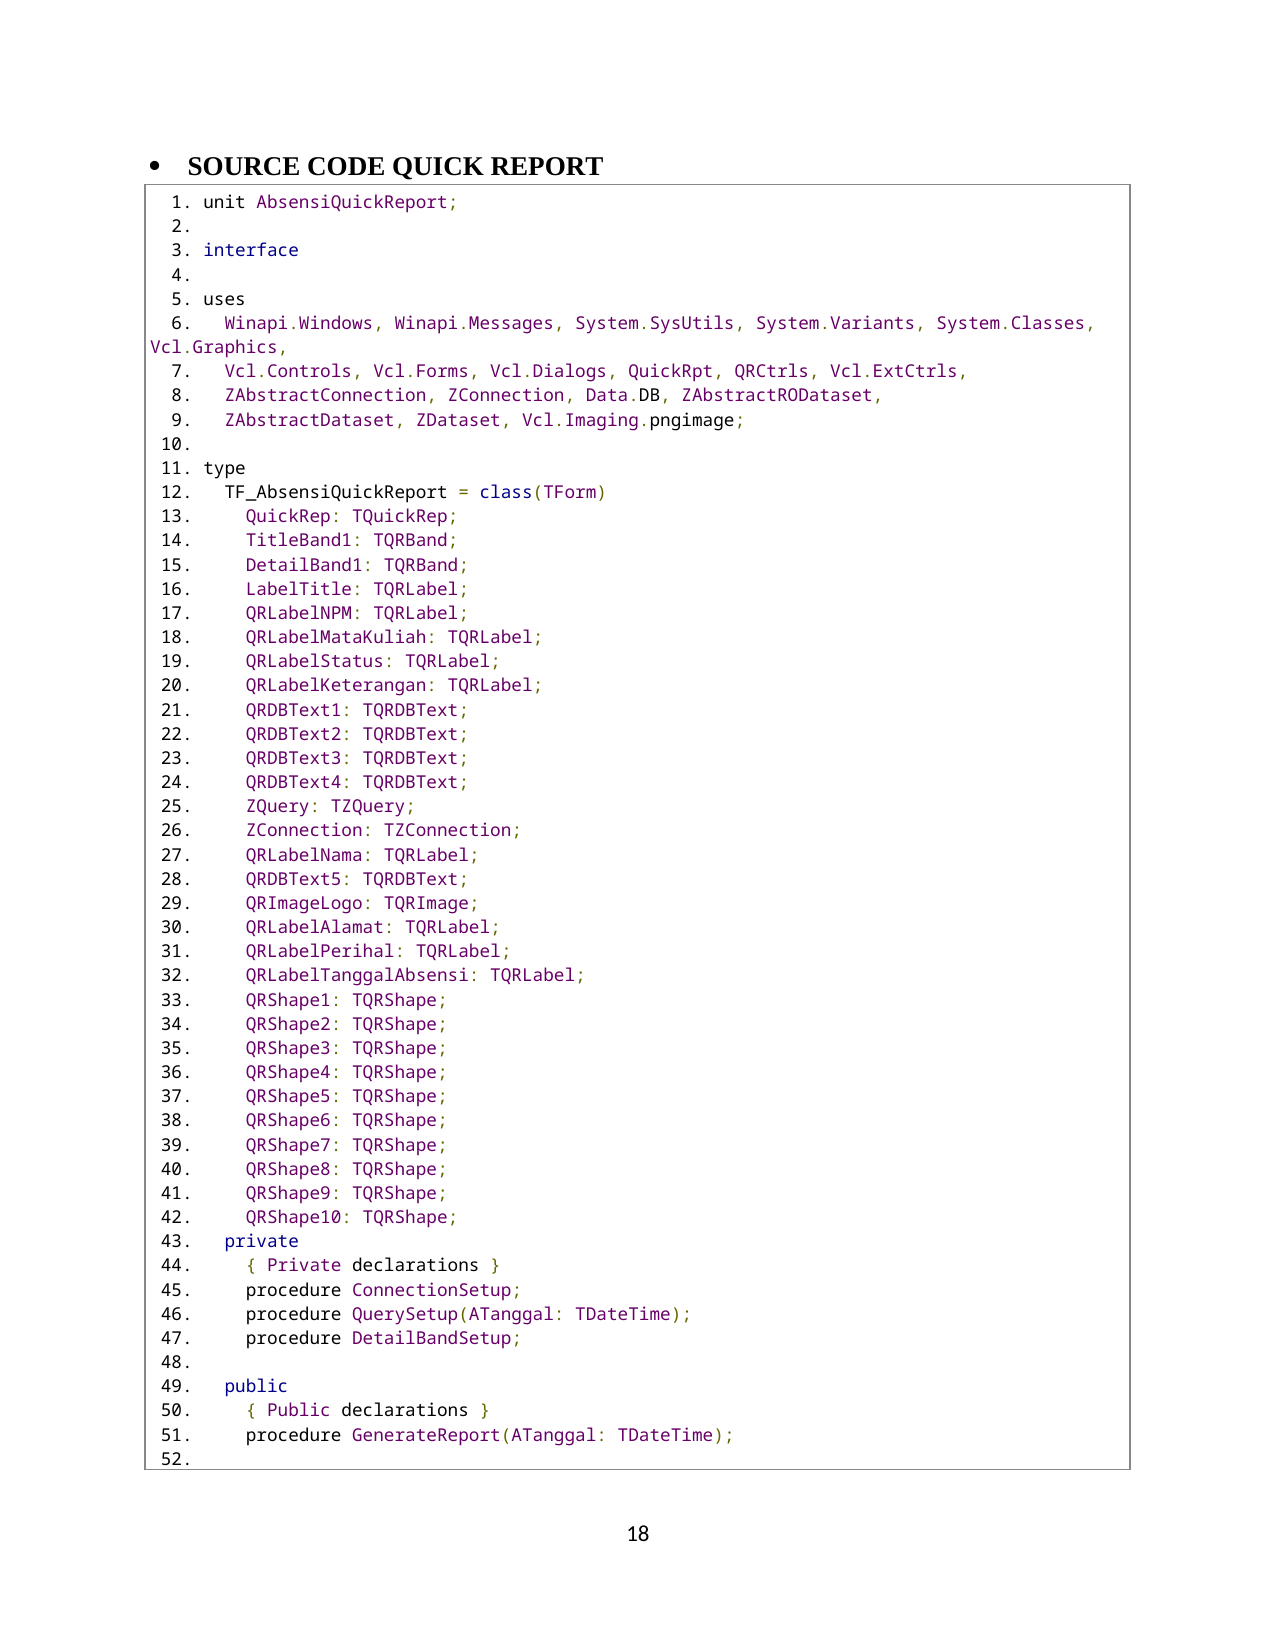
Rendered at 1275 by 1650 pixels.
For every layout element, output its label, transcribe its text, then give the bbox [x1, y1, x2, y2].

text 38. QRShape6: TQRShape; [150, 1108, 1125, 1132]
text 34. QRShape2: TQRShape; [150, 1011, 1125, 1035]
text 10. [150, 431, 1125, 455]
text 13. QuickRep: TQuickRep; [150, 504, 1125, 528]
text 29. QRImageLogo: TQRImage; [150, 890, 1125, 914]
text 31. QRLabelPerihal: TQRLabel; [150, 939, 1125, 963]
text 24. QRDBText4: TQRDBText; [150, 769, 1125, 794]
text 21. QRDBText1: TQRDBText; [150, 697, 1125, 721]
text 47. procedure DetailBandSetup; [150, 1325, 1125, 1349]
text 42. QRShape10: TQRShape; [150, 1204, 1125, 1229]
text 5. uses [150, 286, 1125, 310]
text 36. QRShape4: TQRShape; [150, 1059, 1125, 1084]
text 18. QRLabelMataKuliah: TQRLabel; [150, 624, 1125, 649]
text 17. QRLabelNPM: TQRLabel; [150, 600, 1125, 624]
text 23. QRDBText3: TQRDBText; [150, 745, 1125, 769]
text 41. QRShape9: TQRShape; [150, 1180, 1125, 1204]
text 20. QRLabelKeterangan: TQRLabel; [150, 673, 1125, 697]
text 40. QRShape8: TQRShape; [150, 1156, 1125, 1180]
text 12. TF_AbsensiQuickReport = class(TForm) [150, 479, 1125, 504]
text 9. ZAbstractDataset, ZDataset, Vcl.Imaging.pngimage; [150, 407, 1125, 431]
text 16. LabelTitle: TQRLabel; [150, 576, 1125, 600]
text 25. ZQuery: TZQuery; [150, 794, 1125, 818]
text 1. unit AbsensiQuickReport; [146, 185, 1129, 214]
text 32. QRLabelTanggalAbsensi: TQRLabel; [150, 963, 1125, 987]
text 14. TitleBand1: TQRBand; [150, 528, 1125, 552]
text 39. QRShape7: TQRShape; [150, 1132, 1125, 1156]
text 6. Winapi.Windows, Winapi.Messages, System.SysUtils, System.Variants, System.Classes, Vcl.Graphics, [150, 310, 1125, 359]
text 35. QRShape3: TQRShape; [150, 1035, 1125, 1059]
text 19. QRLabelStatus: TQRLabel; [150, 649, 1125, 673]
text 28. QRDBText5: TQRDBText; [150, 866, 1125, 890]
text 2. [150, 214, 1125, 238]
text 15. DetailBand1: TQRBand; [150, 552, 1125, 576]
text 48. [150, 1349, 1125, 1374]
text 27. QRLabelNama: TQRLabel; [150, 842, 1125, 866]
text 30. QRLabelAlamat: TQRLabel; [150, 914, 1125, 939]
text 46. procedure QuerySetup(ATanggal: TDateTime); [150, 1301, 1125, 1325]
subtitle SOURCE CODE QUICK REPORT [150, 150, 1125, 181]
text 37. QRShape5: TQRShape; [150, 1084, 1125, 1108]
text 33. QRShape1: TQRShape; [150, 987, 1125, 1011]
text 45. procedure ConnectionSetup; [150, 1277, 1125, 1301]
text 51. procedure GenerateReport(ATanggal: TDateTime); [150, 1422, 1125, 1446]
text 44. { Private declarations } [150, 1253, 1125, 1277]
text 11. type [150, 455, 1125, 479]
text 8. ZAbstractConnection, ZConnection, Data.DB, ZAbstractRODataset, [150, 383, 1125, 407]
text 26. ZConnection: TZConnection; [150, 818, 1125, 842]
text 50. { Public declarations } [150, 1398, 1125, 1422]
text 4. [150, 262, 1125, 286]
text 3. interface [150, 238, 1125, 262]
text 7. Vcl.Controls, Vcl.Forms, Vcl.Dialogs, QuickRpt, QRCtrls, Vcl.ExtCtrls, [150, 359, 1125, 383]
text 43. private [150, 1229, 1125, 1253]
text 49. public [150, 1374, 1125, 1398]
text 52. [150, 1446, 1125, 1469]
text 22. QRDBText2: TQRDBText; [150, 721, 1125, 745]
